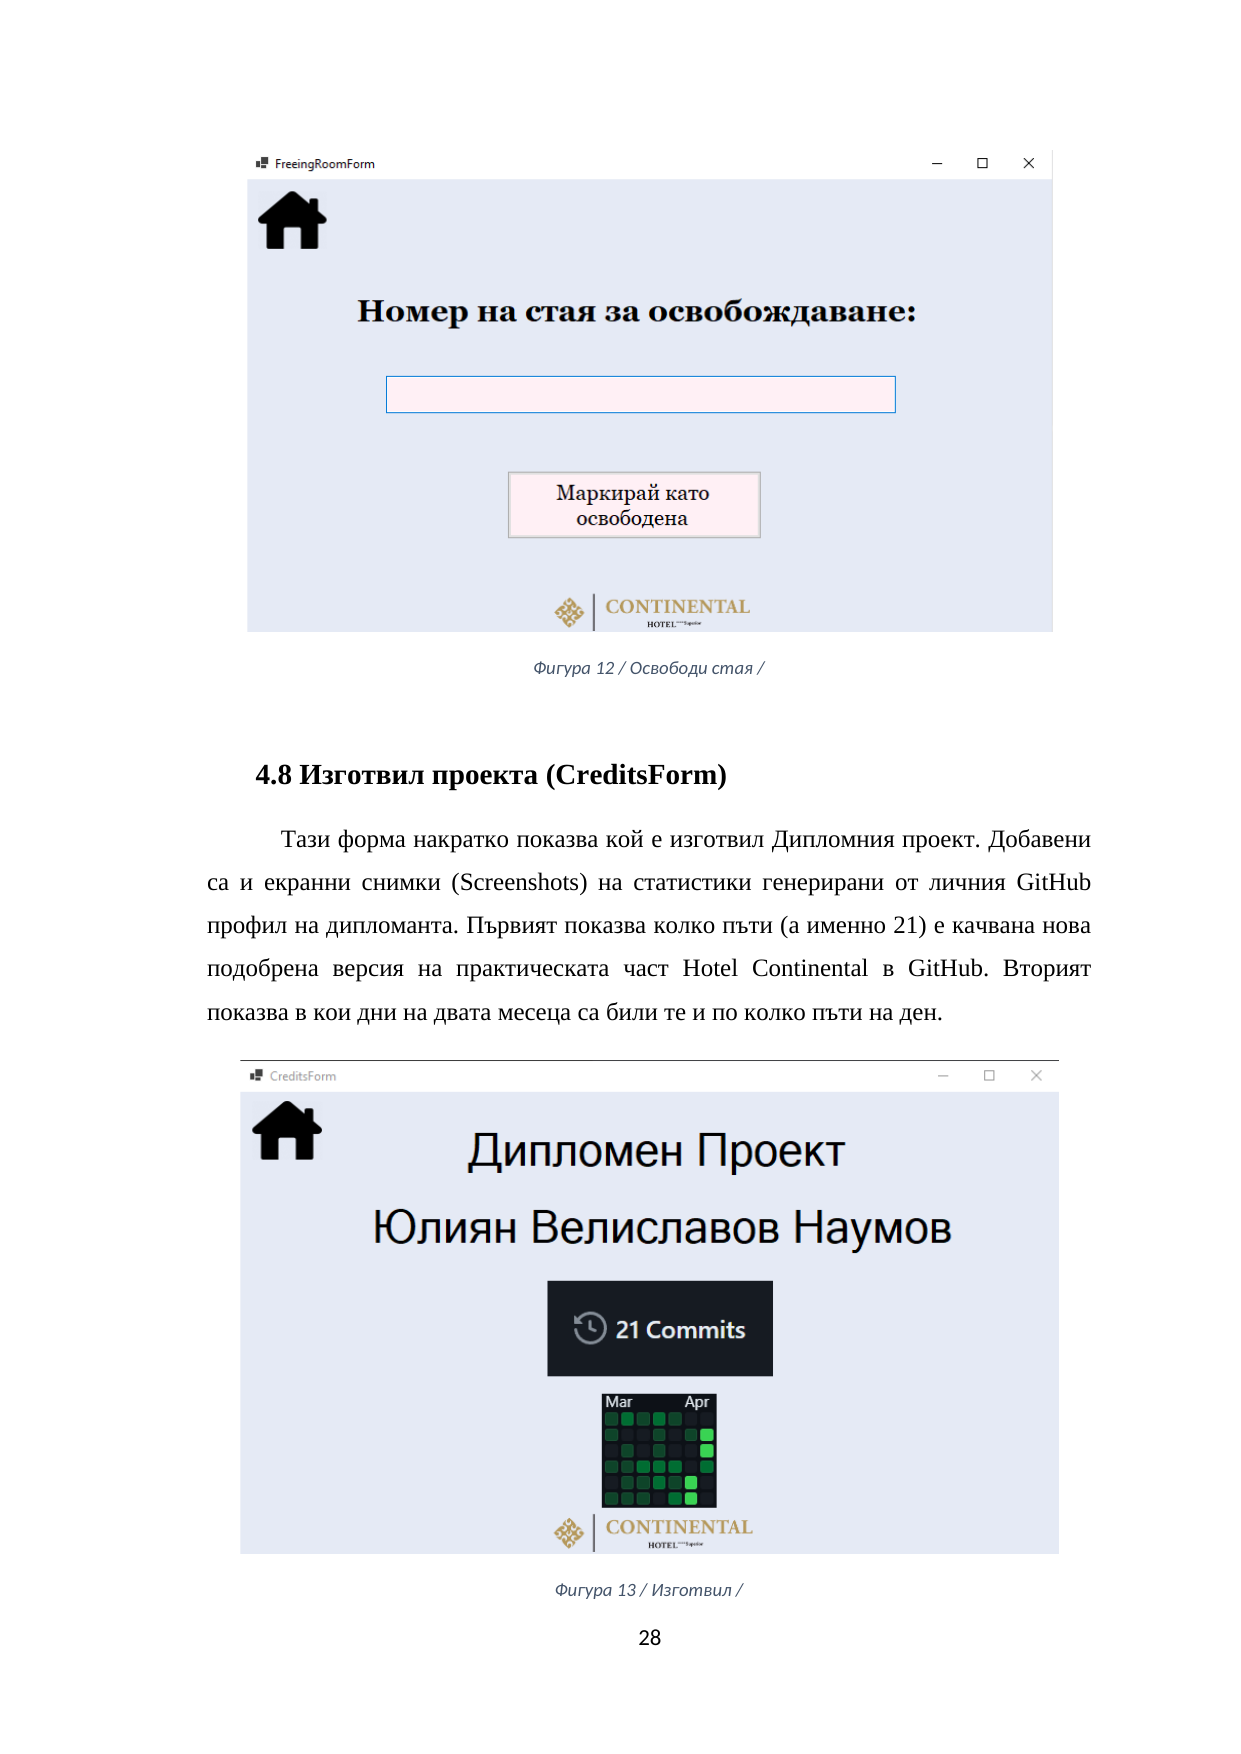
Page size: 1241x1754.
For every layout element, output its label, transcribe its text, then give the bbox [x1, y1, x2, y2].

text Фигура 13 / Изготвил / [207, 1579, 1092, 1602]
text Тази форма накратко показва кой е изготвил Дипломния проект. Добавени са и екранни снимки (Screenshots) на статистики генерирани от личния GitHub профил на дипломанта. Първият показва колко пъти (а именно 21) е качвана нова подобрена версия на практическата част Hotel Continental в GitHub. Вторият показва в кои дни на двата месеца са били те и по колко пъти на ден. [207, 824, 1092, 1025]
subtitle Изготвил проекта (CreditsForm) [255, 757, 1092, 791]
picture [247, 150, 1053, 632]
text Фигура 12 / Освободи стая / [207, 656, 1092, 679]
picture [240, 1060, 1059, 1554]
